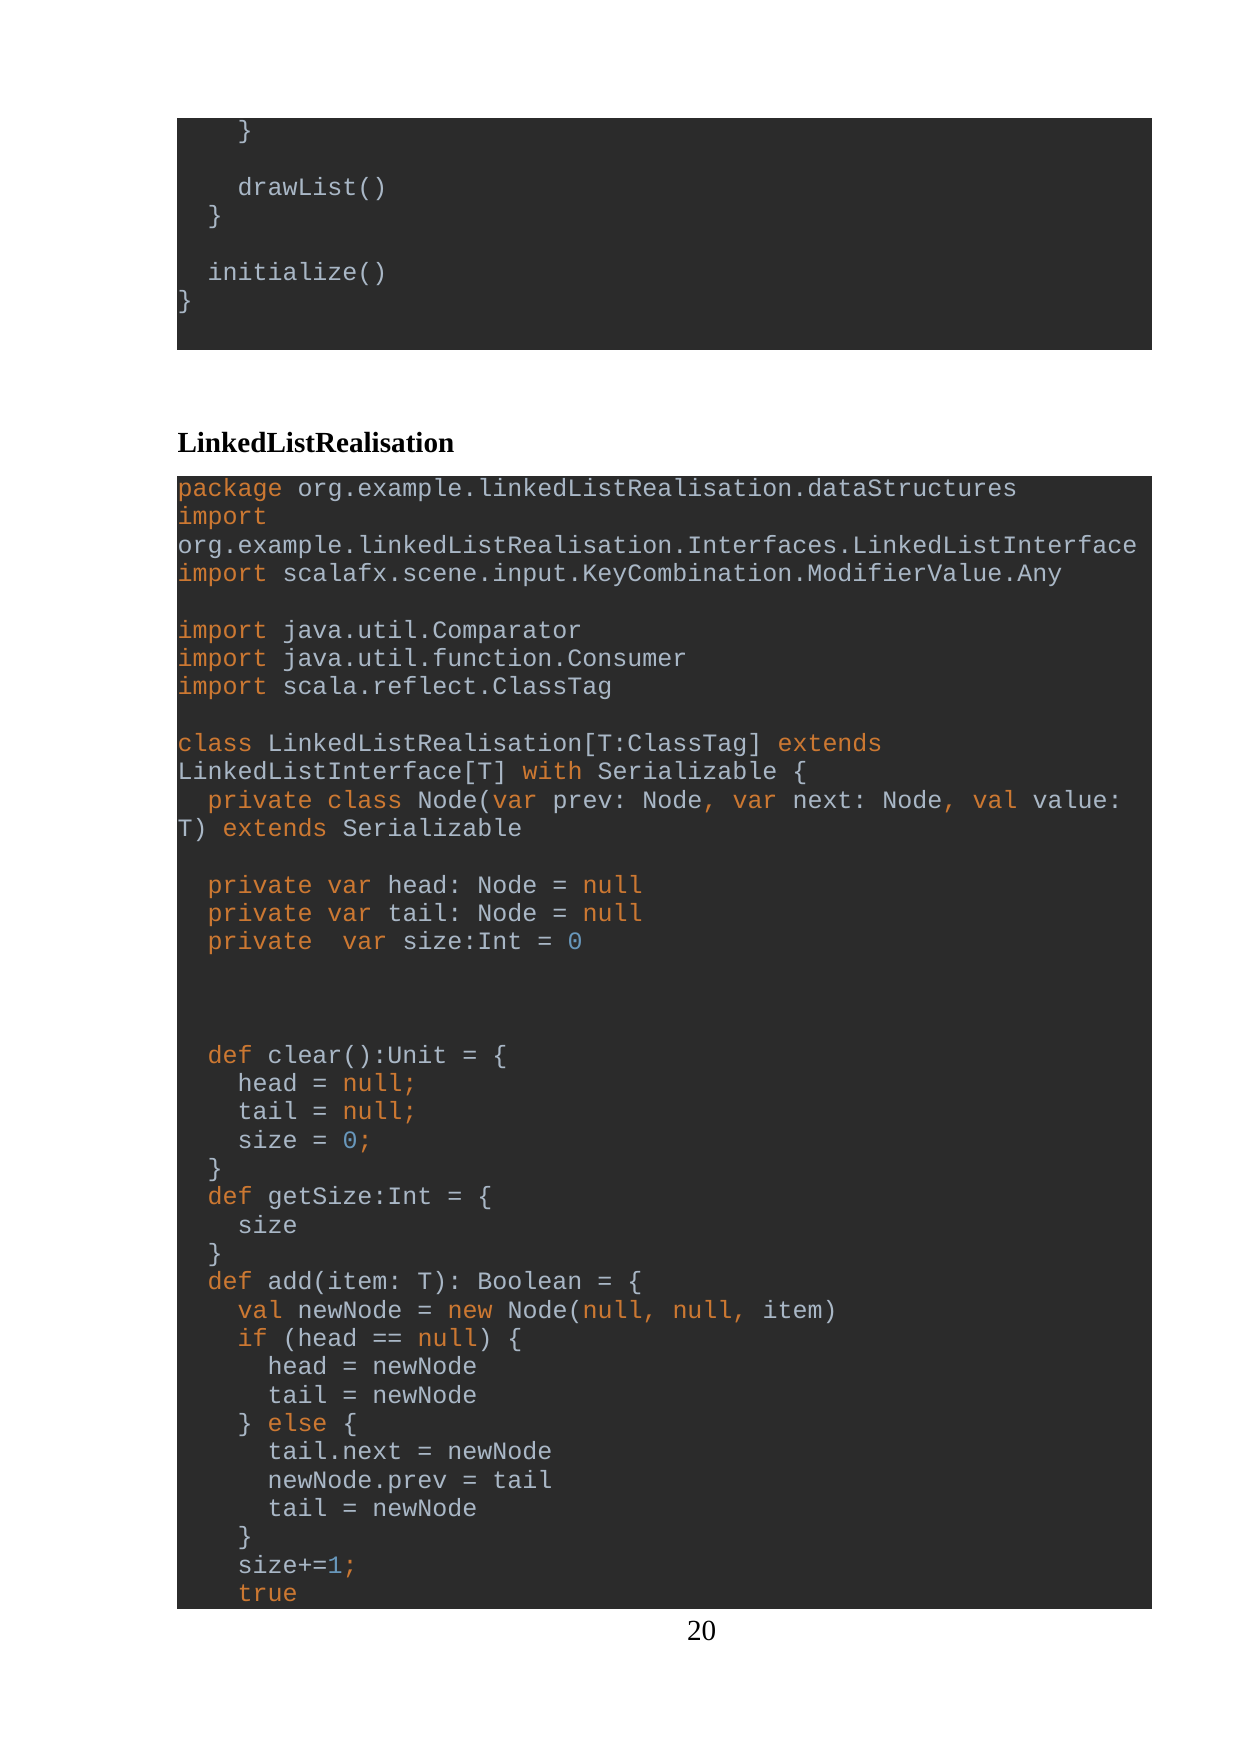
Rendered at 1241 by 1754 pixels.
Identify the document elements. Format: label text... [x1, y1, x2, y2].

text LinkedListRealisation [177, 425, 1152, 459]
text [177, 476, 1152, 1609]
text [177, 118, 1152, 350]
